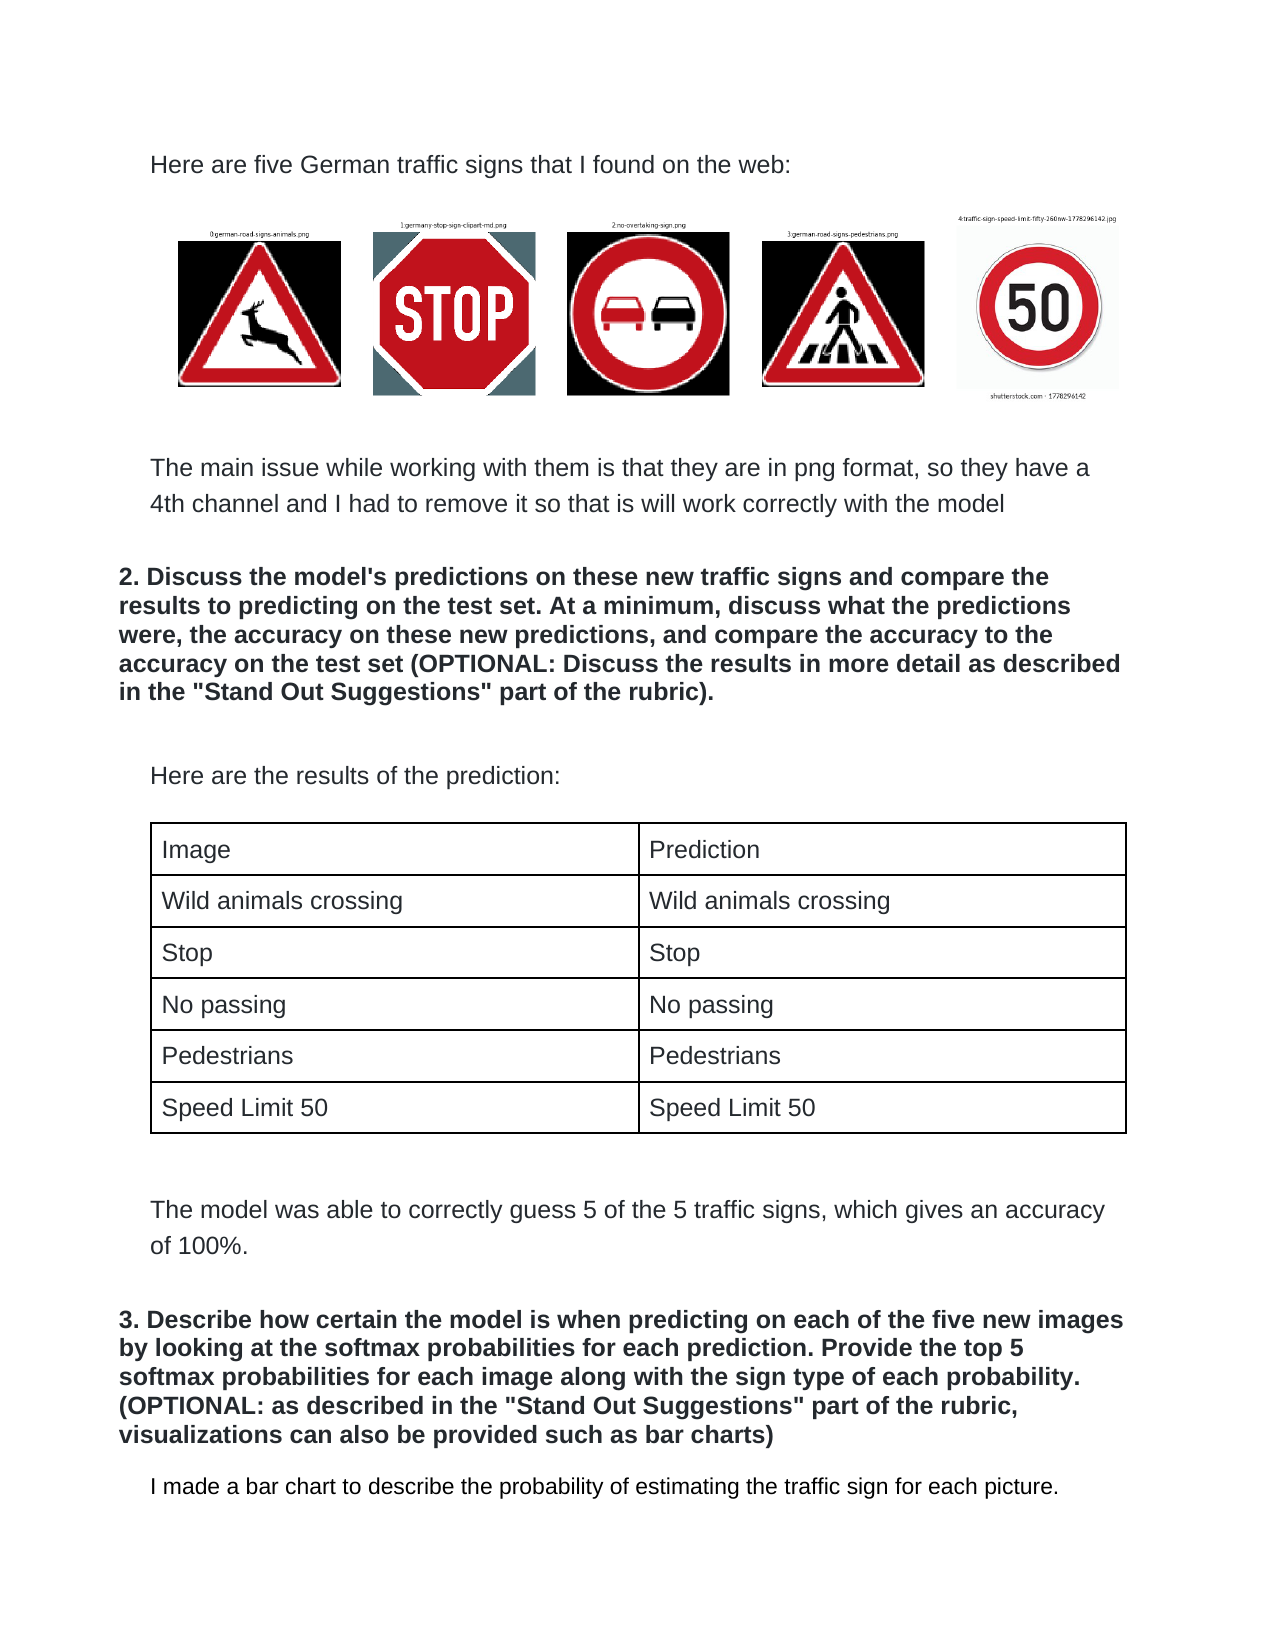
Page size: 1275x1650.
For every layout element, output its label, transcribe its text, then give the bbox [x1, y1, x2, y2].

text The main issue while working with them is that they are in png format, so they have a 4th channel and I had to remove it so that is will work correctly with the model [150, 453, 1125, 518]
picture [150, 211, 1125, 422]
table_cell Pedestrians [152, 1031, 638, 1081]
table_header Prediction [640, 824, 1125, 874]
table_cell Speed Limit 50 [640, 1083, 1125, 1132]
table_cell No passing [152, 979, 638, 1029]
table_cell Wild animals crossing [152, 876, 638, 926]
table_cell No passing [640, 979, 1125, 1029]
text The model was able to correctly guess 5 of the 5 traffic signs, which gives an accuracy of 100%. [150, 1195, 1125, 1260]
table_cell Stop [640, 928, 1125, 977]
text Here are five German traffic signs that I found on the web: [150, 150, 1125, 179]
subtitle 3. Describe how certain the model is when predicting on each of the five new images by looking at the softmax probabilities for each prediction. Provide the top 5 softmax probabilities for each image along with the sign type of each probability. (OPTIONAL: as described in the "Stand Out Suggestions" part of the rubric, visualizations can also be provided such as bar charts) [119, 1304, 1125, 1448]
table_cell Speed Limit 50 [152, 1083, 638, 1132]
text Here are the results of the prediction: [150, 761, 1125, 790]
text I made a bar chart to describe the probability of estimating the traffic sign for each picture. [150, 1473, 1125, 1500]
table_cell Stop [152, 928, 638, 977]
table_header Image [152, 824, 638, 874]
table_cell Pedestrians [640, 1031, 1125, 1081]
subtitle 2. Discuss the model's predictions on these new traffic signs and compare the results to predicting on the test set. At a minimum, discuss what the predictions were, the accuracy on these new predictions, and compare the accuracy to the accuracy on the test set (OPTIONAL: Discuss the results in more detail as described in the "Stand Out Suggestions" part of the rubric). [119, 562, 1125, 706]
table_cell Wild animals crossing [640, 876, 1125, 926]
